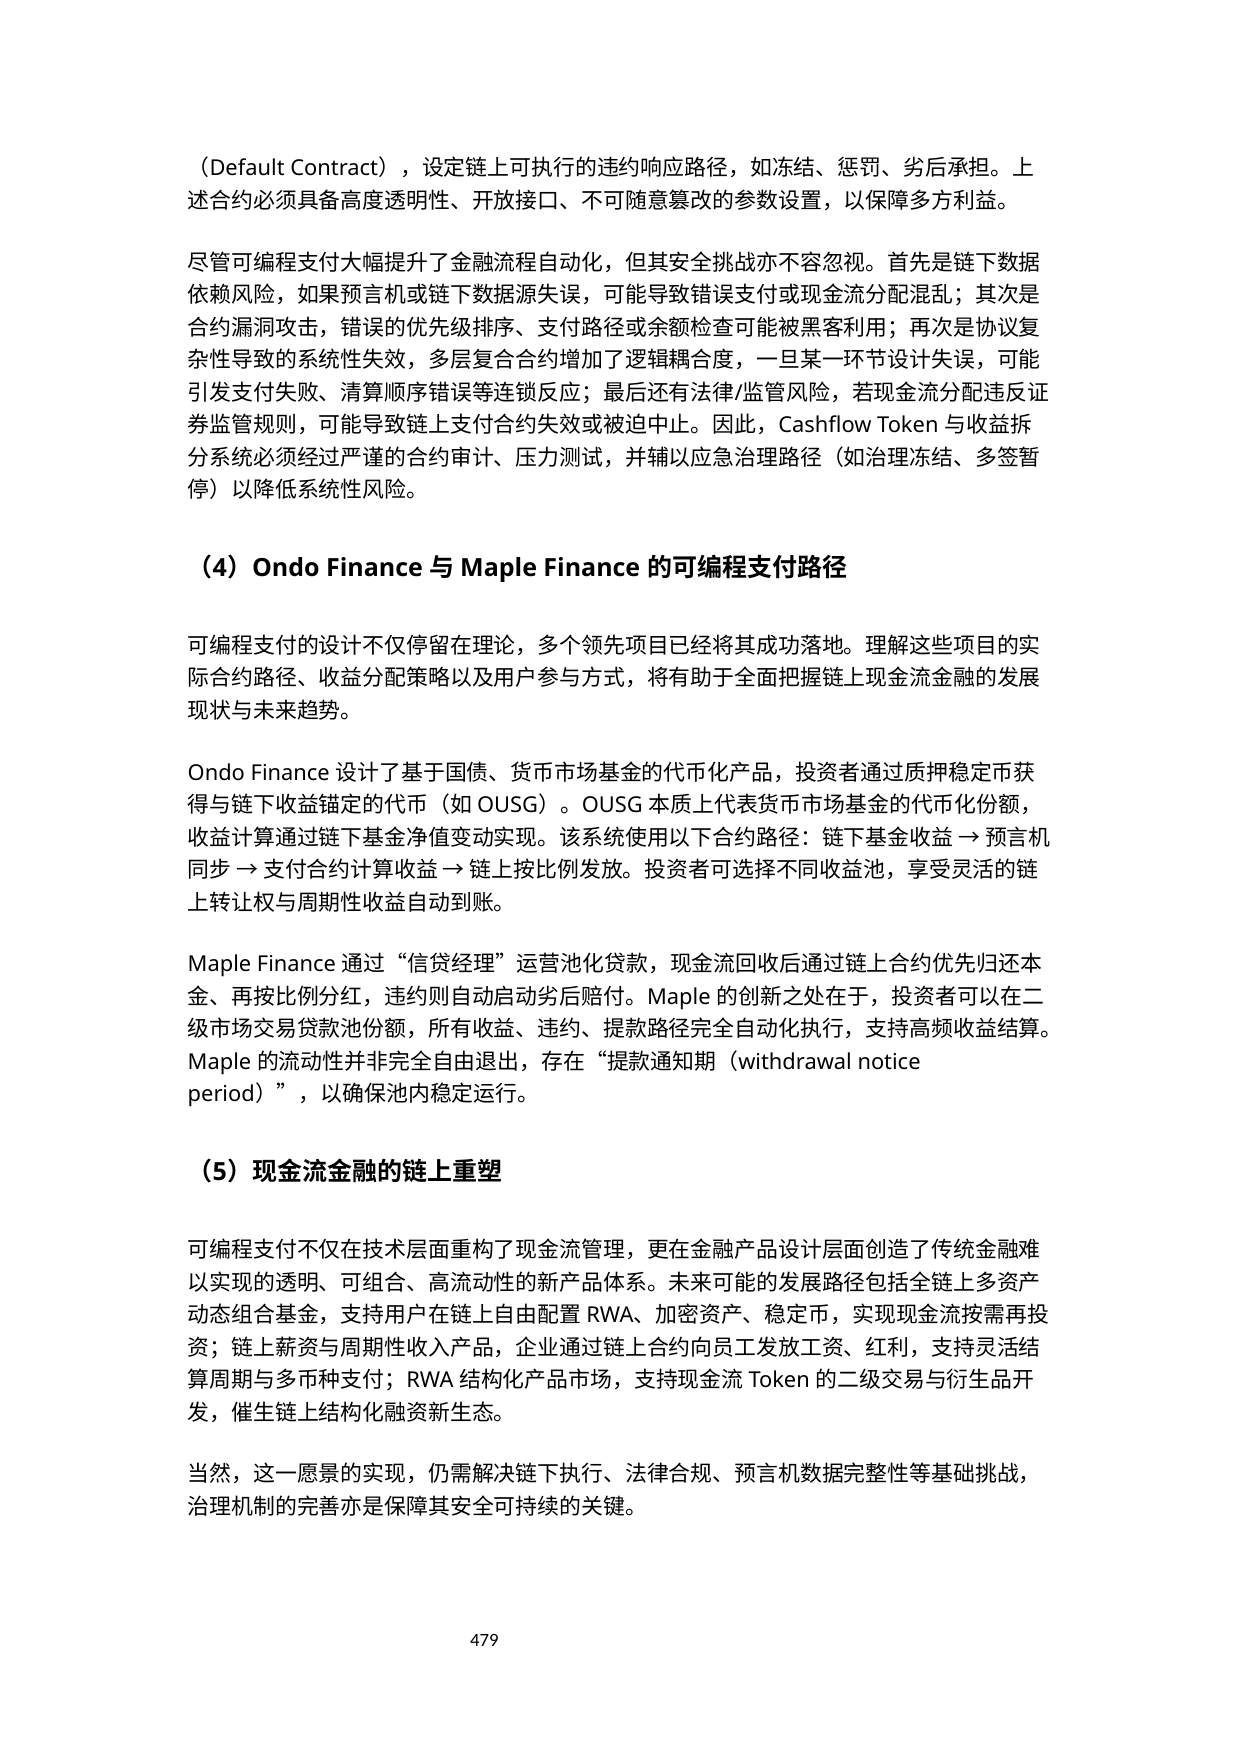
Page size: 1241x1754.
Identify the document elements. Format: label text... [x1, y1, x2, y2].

text 可编程支付的设计不仅停留在理论，多个领先项目已经将其成功落地。理解这些项目的实际合约路径、收益分配策略以及用户参与方式，将有助于全面把握链上现金流金融的发展现状与未来趋势。 [187, 627, 1053, 725]
text Maple Finance 通过“信贷经理”运营池化贷款，现金流回收后通过链上合约优先归还本金、再按比例分红，违约则自动启动劣后赔付。Maple 的创新之处在于，投资者可以在二级市场交易贷款池份额，所有收益、违约、提款路径完全自动化执行，支持高频收益结算。Maple 的流动性并非完全自由退出，存在“提款通知期（withdrawal notice period）”，以确保池内稳定运行。 [187, 946, 1053, 1108]
text 当然，这一愿景的实现，仍需解决链下执行、法律合规、预言机数据完整性等基础挑战，治理机制的完善亦是保障其安全可持续的关键。 [187, 1456, 1053, 1521]
subtitle （5）现金流金融的链上重塑 [187, 1137, 1053, 1202]
text Ondo Finance 设计了基于国债、货币市场基金的代币化产品，投资者通过质押稳定币获得与链下收益锚定的代币（如 OUSG）。OUSG 本质上代表货币市场基金的代币化份额，收益计算通过链下基金净值变动实现。该系统使用以下合约路径：链下基金收益 → 预言机同步 → 支付合约计算收益 → 链上按比例发放。投资者可选择不同收益池，享受灵活的链上转让权与周期性收益自动到账。 [187, 754, 1053, 917]
subtitle （4）Ondo Finance 与 Maple Finance 的可编程支付路径 [187, 533, 1053, 598]
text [187, 150, 1053, 215]
text 可编程支付不仅在技术层面重构了现金流管理，更在金融产品设计层面创造了传统金融难以实现的透明、可组合、高流动性的新产品体系。未来可能的发展路径包括全链上多资产动态组合基金，支持用户在链上自由配置 RWA、加密资产、稳定币，实现现金流按需再投资；链上薪资与周期性收入产品，企业通过链上合约向员工发放工资、红利，支持灵活结算周期与多币种支付；RWA 结构化产品市场，支持现金流 Token 的二级交易与衍生品开发，催生链上结构化融资新生态。 [187, 1232, 1053, 1427]
text 尽管可编程支付大幅提升了金融流程自动化，但其安全挑战亦不容忽视。首先是链下数据依赖风险，如果预言机或链下数据源失误，可能导致错误支付或现金流分配混乱；其次是合约漏洞攻击，错误的优先级排序、支付路径或余额检查可能被黑客利用；再次是协议复杂性导致的系统性失效，多层复合合约增加了逻辑耦合度，一旦某一环节设计失误，可能引发支付失败、清算顺序错误等连锁反应；最后还有法律/监管风险，若现金流分配违反证券监管规则，可能导致链上支付合约失效或被迫中止。因此，Cashflow Token 与收益拆分系统必须经过严谨的合约审计、压力测试，并辅以应急治理路径（如治理冻结、多签暂停）以降低系统性风险。 [187, 244, 1053, 504]
